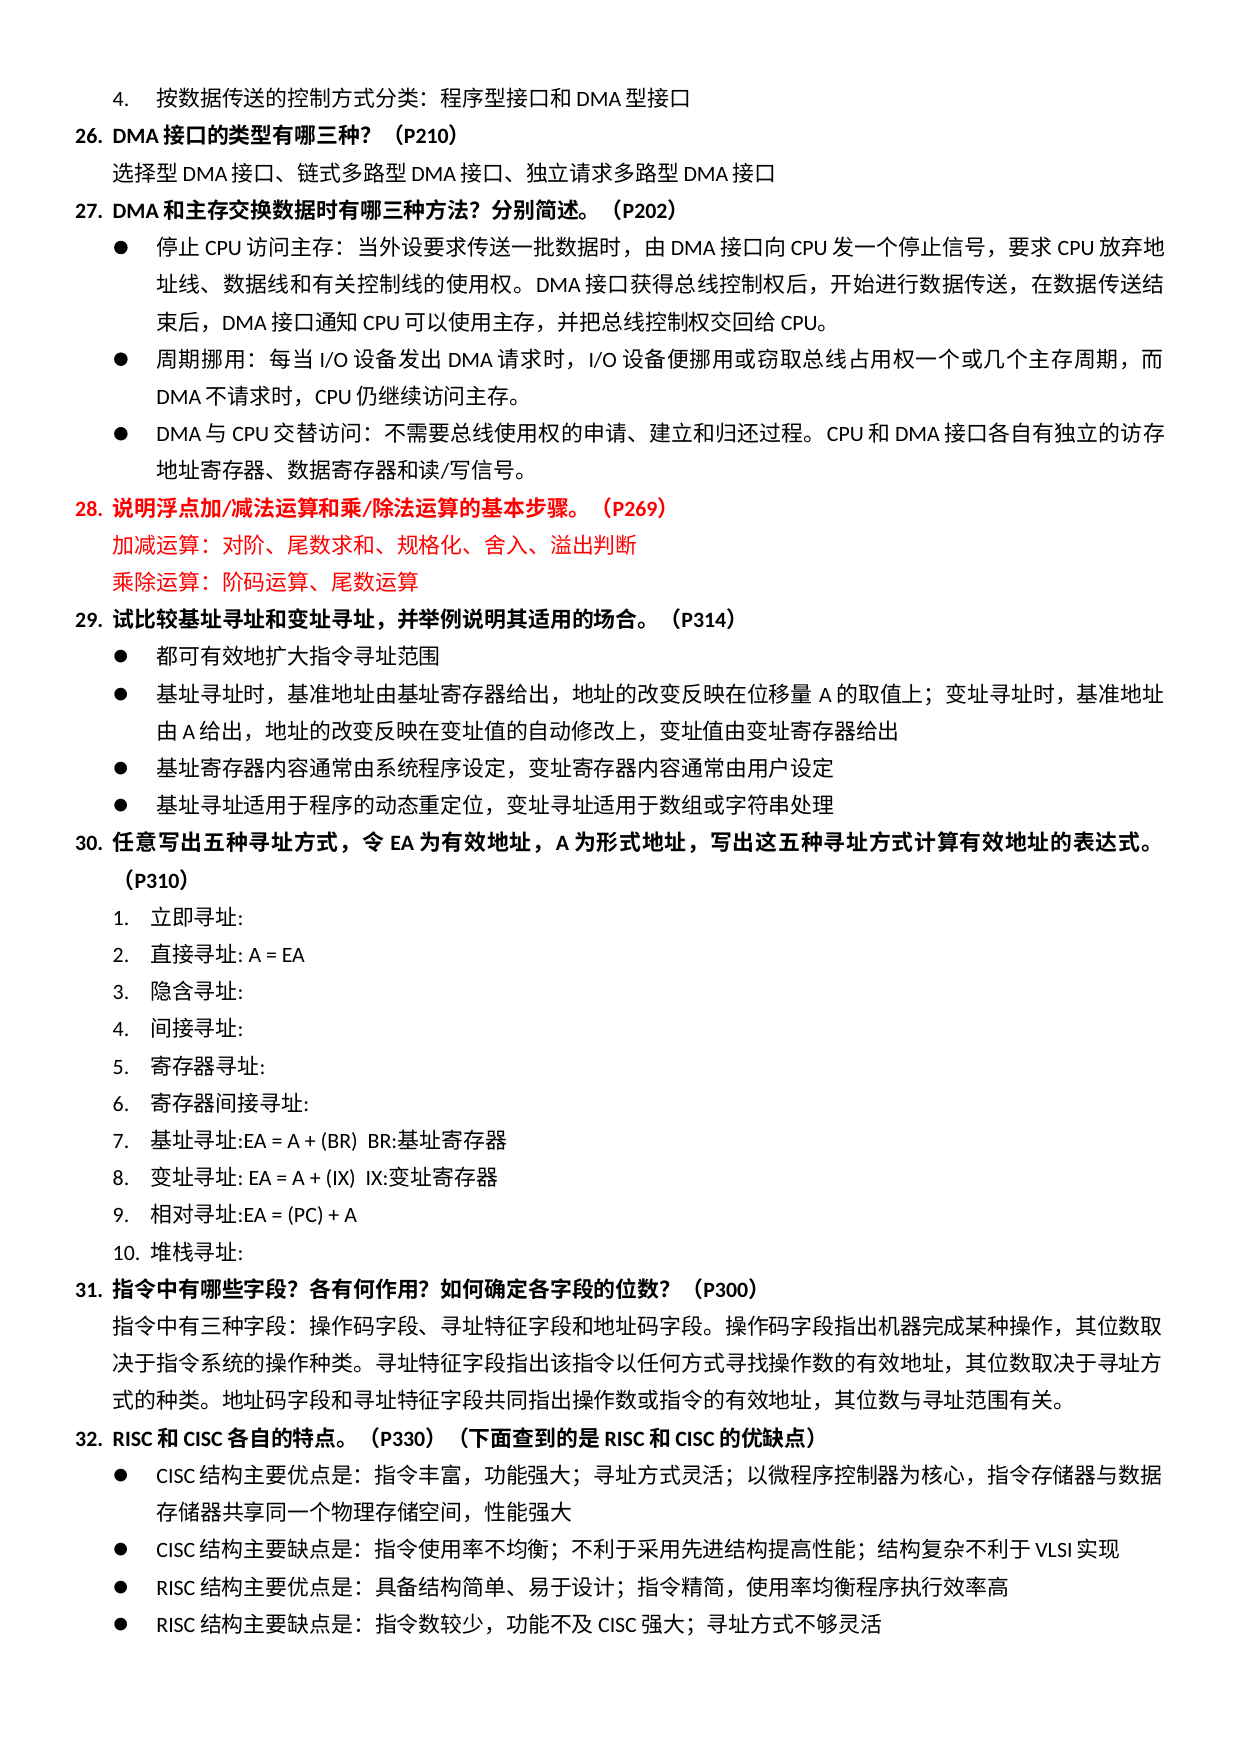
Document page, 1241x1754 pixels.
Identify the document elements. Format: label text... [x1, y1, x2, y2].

list 周期挪用：每当I/O设备发出DMA请求时，I/O设备便挪用或窃取总线占用权一个或几个主存周期，而DMA不请求时，CPU仍继续访问主存。 [112, 341, 1165, 411]
text 指令中有三种字段：操作码字段、寻址特征字段和地址码字段。操作码字段指出机器完成某种操作，其位数取决于指令系统的操作种类。寻址特征字段指出该指令以任何方式寻找操作数的有效地址，其位数取决于寻址方式的种类。地址码字段和寻址特征字段共同指出操作数或指令的有效地址，其位数与寻址范围有关。 [112, 1308, 1165, 1416]
list RISC和CISC各自的特点。（P330）（下面查到的是RISC和CISC的优缺点） [75, 1420, 1165, 1453]
list 指令中有哪些字段？各有何作用？如何确定各字段的位数？（P300） [75, 1271, 1165, 1304]
list 任意写出五种寻址方式，令EA为有效地址，A为形式地址，写出这五种寻址方式计算有效地址的表达式。（P310） [75, 825, 1165, 895]
text 加减运算：对阶、尾数求和、规格化、舍入、溢出判断 [112, 527, 1165, 560]
list 间接寻址: [112, 1011, 1165, 1043]
list CISC结构主要优点是：指令丰富，功能强大；寻址方式灵活；以微程序控制器为核心，指令存储器与数据存储器共享同一个物理存储空间，性能强大 [112, 1457, 1165, 1527]
list RISC结构主要缺点是：指令数较少，功能不及CISC强大；寻址方式不够灵活 [112, 1606, 1165, 1639]
list 说明浮点加/减法运算和乘/除法运算的基本步骤。（P269） [75, 490, 1165, 523]
list 变址寻址: EA = A + (IX) IX:变址寄存器 [112, 1160, 1165, 1192]
list 立即寻址: [112, 899, 1165, 932]
list 都可有效地扩大指令寻址范围 [112, 639, 1165, 671]
list 基址寻址时，基准地址由基址寄存器给出，地址的改变反映在位移量A的取值上；变址寻址时，基准地址由A给出，地址的改变反映在变址值的自动修改上，变址值由变址寄存器给出 [112, 676, 1165, 746]
list 试比较基址寻址和变址寻址，并举例说明其适用的场合。（P314） [75, 602, 1165, 634]
list 基址寄存器内容通常由系统程序设定，变址寄存器内容通常由用户设定 [112, 751, 1165, 783]
list 堆栈寻址: [112, 1234, 1165, 1267]
list 寄存器间接寻址: [112, 1085, 1165, 1118]
list 隐含寻址: [112, 974, 1165, 1006]
list 基址寻址:EA = A + (BR) BR:基址寄存器 [112, 1123, 1165, 1155]
list 选择型DMA接口、链式多路型DMA接口、独立请求多路型DMA接口 [112, 155, 1165, 188]
list DMA与CPU交替访问：不需要总线使用权的申请、建立和归还过程。CPU和DMA接口各自有独立的访存地址寄存器、数据寄存器和读/写信号。 [112, 416, 1165, 486]
list 相对寻址:EA = (PC) + A [112, 1197, 1165, 1229]
list CISC结构主要缺点是：指令使用率不均衡；不利于采用先进结构提高性能；结构复杂不利于VLSI实现 [112, 1532, 1165, 1564]
list 基址寻址适用于程序的动态重定位，变址寻址适用于数组或字符串处理 [112, 788, 1165, 820]
list 按数据传送的控制方式分类：程序型接口和DMA型接口 [112, 81, 1165, 113]
text 乘除运算：阶码运算、尾数运算 [112, 564, 1165, 597]
list DMA和主存交换数据时有哪三种方法？分别简述。（P202） [75, 192, 1165, 225]
list 停止CPU访问主存：当外设要求传送一批数据时，由DMA接口向CPU发一个停止信号，要求CPU放弃地址线、数据线和有关控制线的使用权。DMA接口获得总线控制权后，开始进行数据传送，在数据传送结束后，DMA接口通知CPU可以使用主存，并把总线控制权交回给CPU。 [112, 229, 1165, 337]
list DMA接口的类型有哪三种？（P210） [75, 118, 1165, 150]
list 直接寻址: A = EA [112, 937, 1165, 969]
list 寄存器寻址: [112, 1048, 1165, 1081]
list RISC结构主要优点是：具备结构简单、易于设计；指令精简，使用率均衡程序执行效率高 [112, 1569, 1165, 1602]
